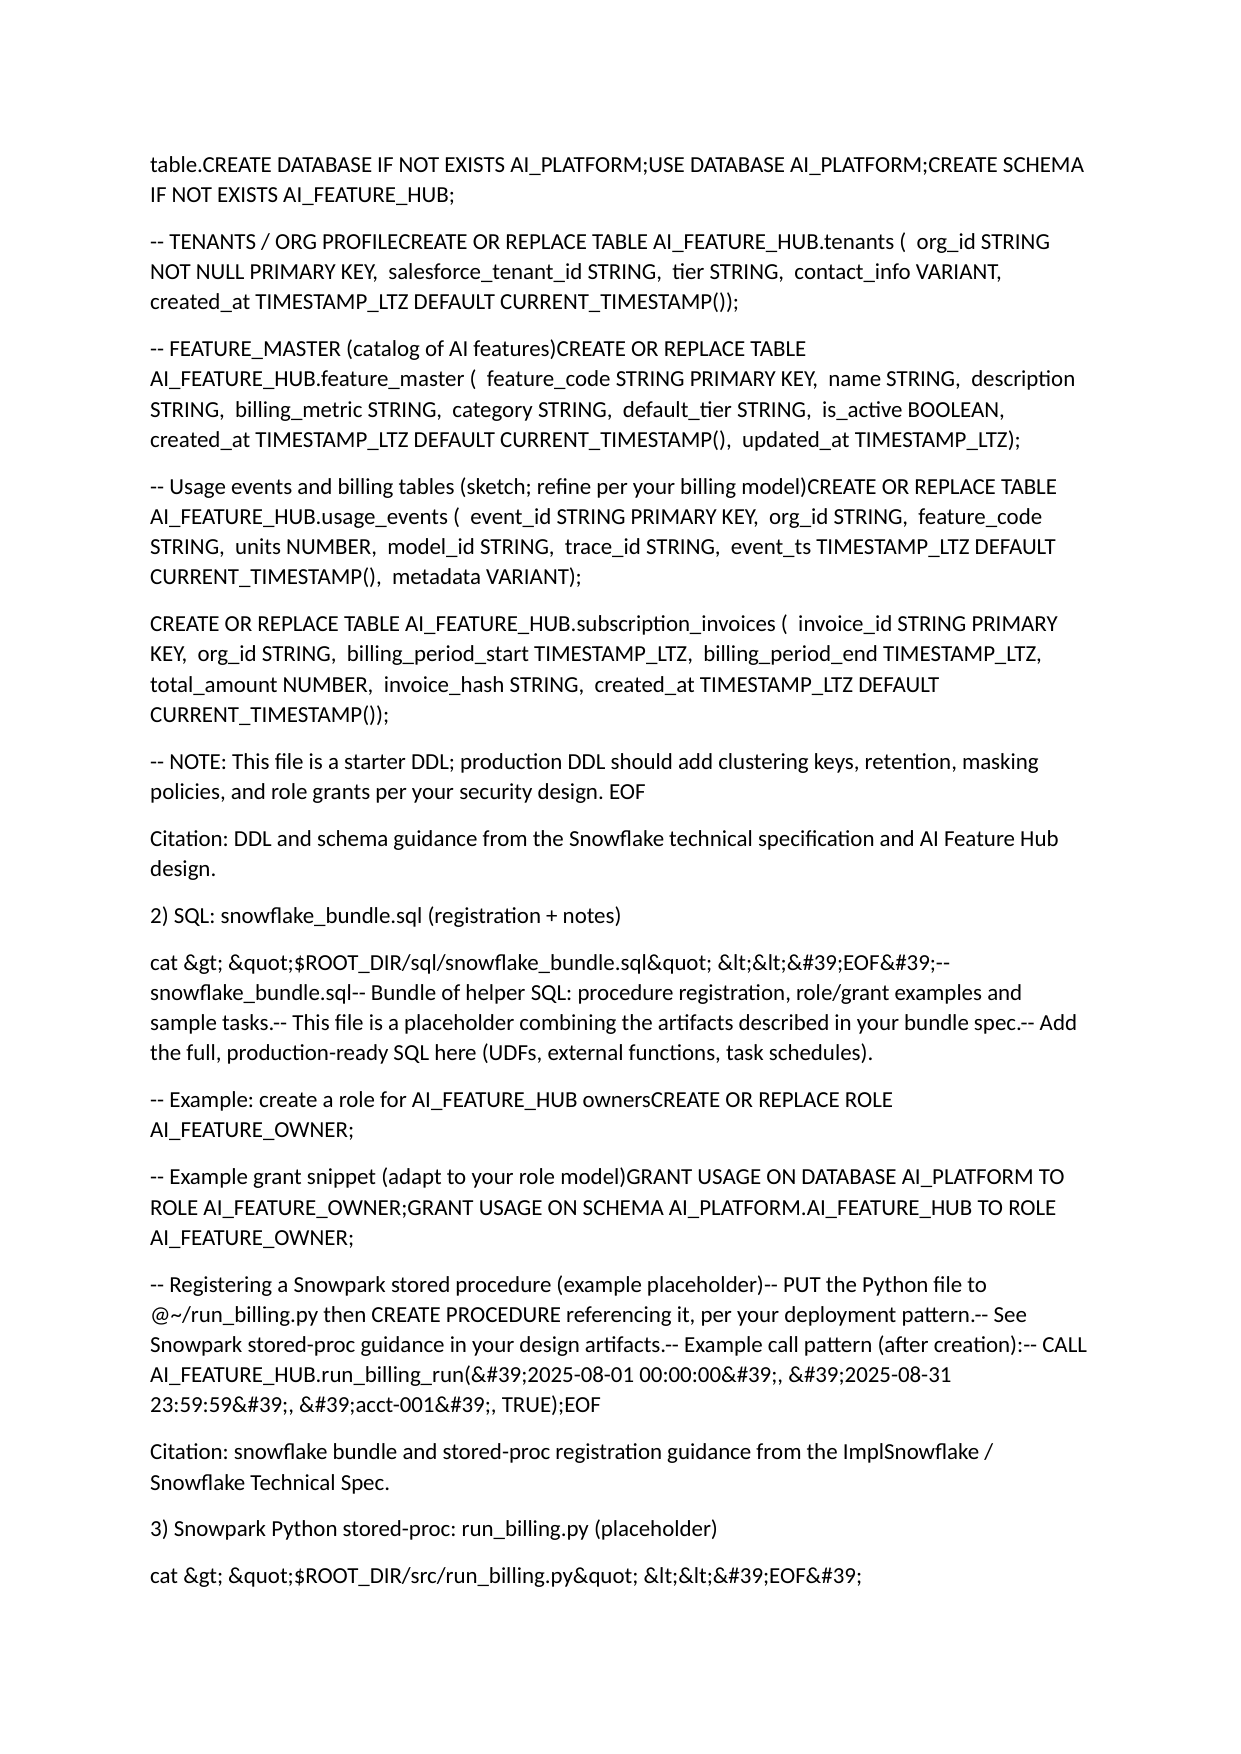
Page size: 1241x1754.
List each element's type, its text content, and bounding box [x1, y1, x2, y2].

text Citation: snowflake bundle and stored-proc registration guidance from the ImplSnowflake / Snowflake Technical Spec. [150, 1437, 1090, 1496]
text -- FEATURE_MASTER (catalog of AI features)CREATE OR REPLACE TABLE AI_FEATURE_HUB.feature_master ( feature_code STRING PRIMARY KEY, name STRING, description STRING, billing_metric STRING, category STRING, default_tier STRING, is_active BOOLEAN, created_at TIMESTAMP_LTZ DEFAULT CURRENT_TIMESTAMP(), updated_at TIMESTAMP_LTZ); [150, 334, 1090, 453]
text cat &gt; &quot;$ROOT_DIR/sql/snowflake_bundle.sql&quot; &lt;&lt;&#39;EOF&#39;-- snowflake_bundle.sql-- Bundle of helper SQL: procedure registration, role/grant examples and sample tasks.-- This file is a placeholder combining the artifacts described in your bundle spec.-- Add the full, production-ready SQL here (UDFs, external functions, task schedules). [150, 948, 1090, 1067]
text 2) SQL: snowflake_bundle.sql (registration + notes) [150, 901, 1090, 929]
text -- Example grant snippet (adapt to your role model)GRANT USAGE ON DATABASE AI_PLATFORM TO ROLE AI_FEATURE_OWNER;GRANT USAGE ON SCHEMA AI_PLATFORM.AI_FEATURE_HUB TO ROLE AI_FEATURE_OWNER; [150, 1162, 1090, 1251]
text -- NOTE: This file is a starter DDL; production DDL should add clustering keys, retention, masking policies, and role grants per your security design. EOF [150, 747, 1090, 805]
text cat &gt; &quot;$ROOT_DIR/src/run_billing.py&quot; &lt;&lt;&#39;EOF&#39; [150, 1561, 1090, 1589]
text -- Registering a Snowpark stored procedure (example placeholder)-- PUT the Python file to @~/run_billing.py then CREATE PROCEDURE referencing it, per your deployment pattern.-- See Snowpark stored-proc guidance in your design artifacts.-- Example call pattern (after creation):-- CALL AI_FEATURE_HUB.run_billing_run(&#39;2025-08-01 00:00:00&#39;, &#39;2025-08-31 23:59:59&#39;, &#39;acct-001&#39;, TRUE);EOF [150, 1270, 1090, 1419]
text Citation: DDL and schema guidance from the Snowflake technical specification and AI Feature Hub design. [150, 824, 1090, 882]
text 3) Snowpark Python stored-proc: run_billing.py (placeholder) [150, 1514, 1090, 1543]
text CREATE OR REPLACE TABLE AI_FEATURE_HUB.subscription_invoices ( invoice_id STRING PRIMARY KEY, org_id STRING, billing_period_start TIMESTAMP_LTZ, billing_period_end TIMESTAMP_LTZ, total_amount NUMBER, invoice_hash STRING, created_at TIMESTAMP_LTZ DEFAULT CURRENT_TIMESTAMP()); [150, 609, 1090, 728]
text -- Example: create a role for AI_FEATURE_HUB ownersCREATE OR REPLACE ROLE AI_FEATURE_OWNER; [150, 1085, 1090, 1144]
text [150, 150, 1090, 208]
text -- Usage events and billing tables (sketch; refine per your billing model)CREATE OR REPLACE TABLE AI_FEATURE_HUB.usage_events ( event_id STRING PRIMARY KEY, org_id STRING, feature_code STRING, units NUMBER, model_id STRING, trace_id STRING, event_ts TIMESTAMP_LTZ DEFAULT CURRENT_TIMESTAMP(), metadata VARIANT); [150, 472, 1090, 591]
text -- TENANTS / ORG PROFILECREATE OR REPLACE TABLE AI_FEATURE_HUB.tenants ( org_id STRING NOT NULL PRIMARY KEY, salesforce_tenant_id STRING, tier STRING, contact_info VARIANT, created_at TIMESTAMP_LTZ DEFAULT CURRENT_TIMESTAMP()); [150, 227, 1090, 316]
